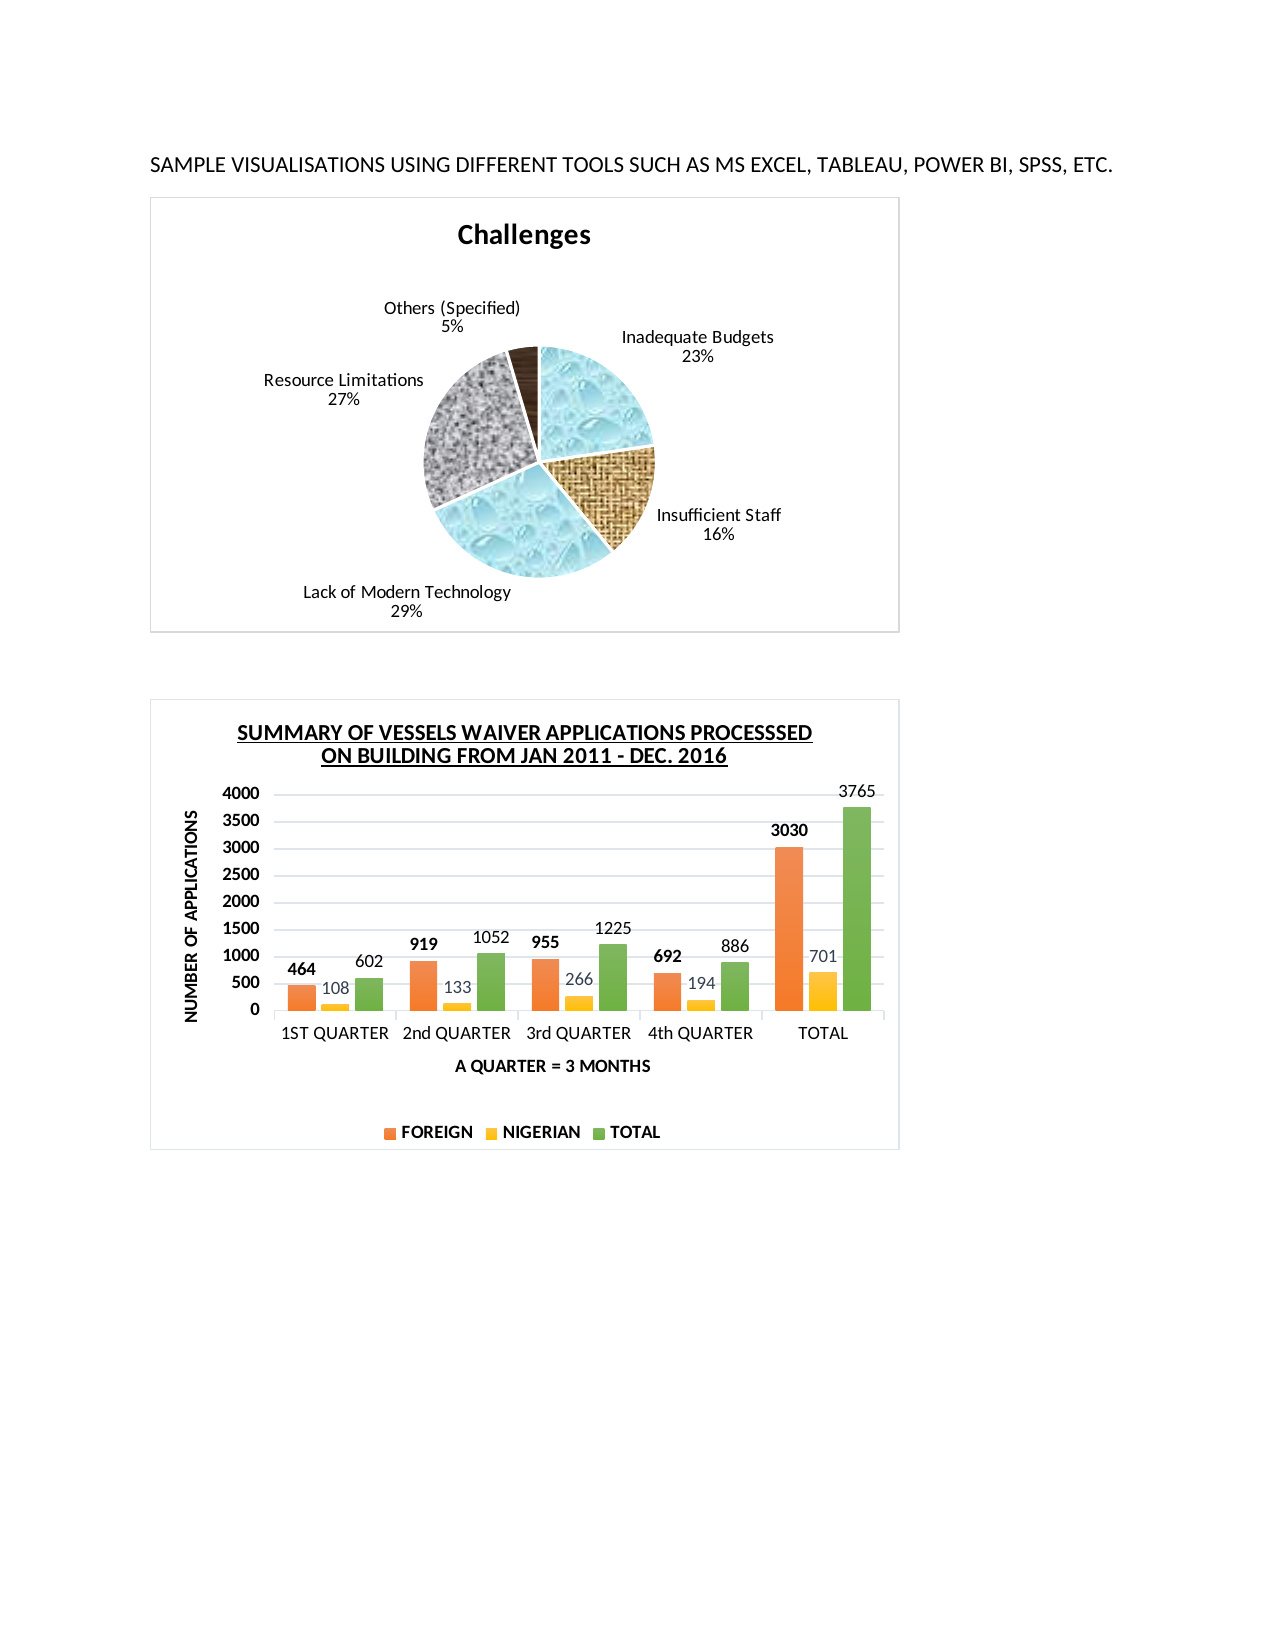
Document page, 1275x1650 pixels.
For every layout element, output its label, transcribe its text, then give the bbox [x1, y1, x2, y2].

picture [544, 448, 654, 549]
picture [541, 347, 653, 460]
picture [424, 353, 537, 507]
picture [436, 465, 610, 577]
text SAMPLE VISUALISATIONS USING DIFFERENT TOOLS SUCH AS MS EXCEL, TABLEAU, POWER BI, SPSS, ETC. [150, 150, 1125, 178]
picture [509, 347, 537, 445]
